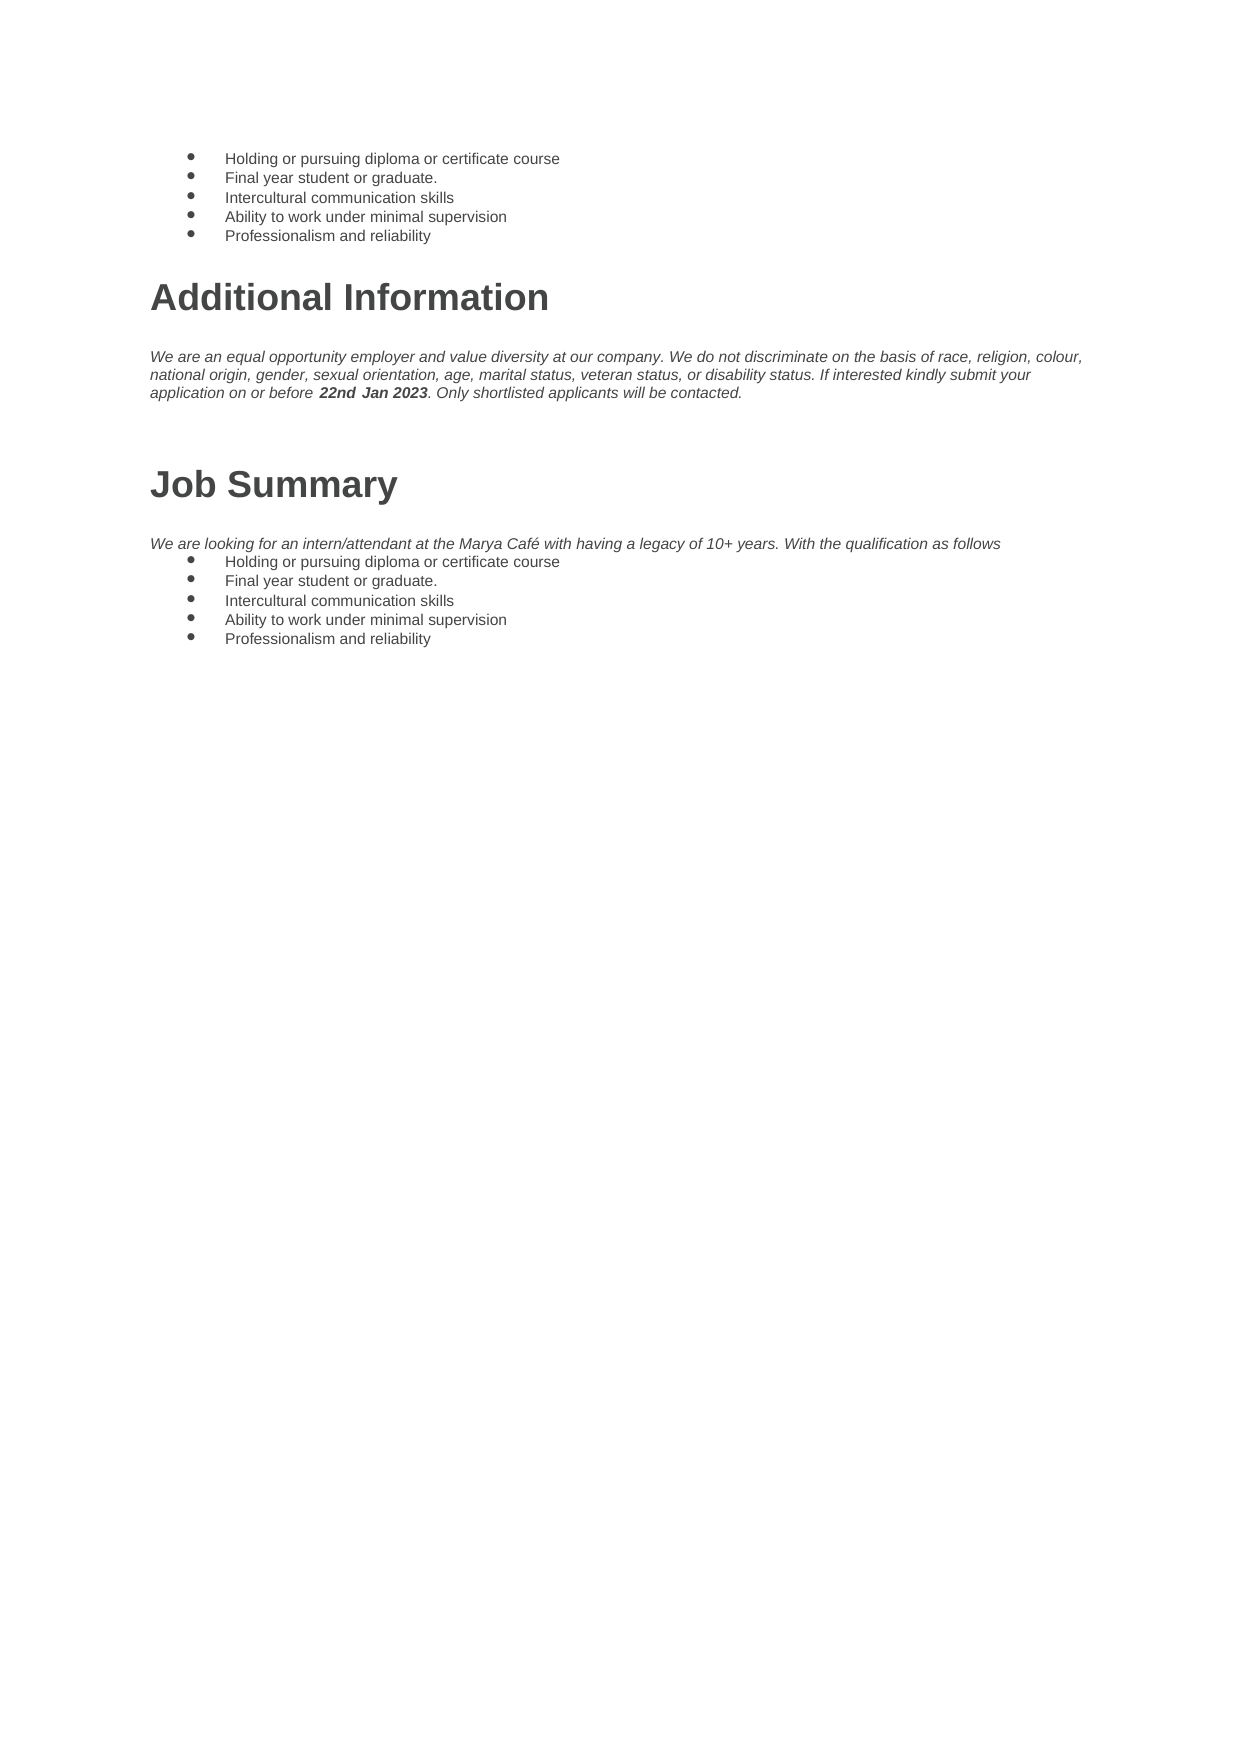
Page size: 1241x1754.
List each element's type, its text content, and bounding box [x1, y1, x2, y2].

list Ability to work under minimal supervision [187, 611, 1090, 630]
list Holding or pursuing diploma or certificate course [187, 150, 1090, 169]
text Additional Information [150, 275, 1090, 318]
list Ability to work under minimal supervision [187, 207, 1090, 227]
list Intercultural communication skills [187, 591, 1090, 611]
list Final year student or graduate. [187, 169, 1090, 188]
text We are an equal opportunity employer and value diversity at our company. We do not discriminate on the basis of race, religion, colour, national origin, gender, sexual orientation, age, marital status, veteran status, or disability status. If interested kindly submit your application on or before 22nd Jan 2023. Only shortlisted applicants will be contacted. [150, 347, 1090, 401]
list Intercultural communication skills [187, 188, 1090, 207]
list Professionalism and reliability [187, 227, 1090, 246]
list Professionalism and reliability [187, 630, 1090, 649]
text Job Summary [150, 463, 1090, 506]
list Final year student or graduate. [187, 572, 1090, 591]
text We are looking for an intern/attendant at the Marya Café with having a legacy of 10+ years. With the qualification as follows [150, 535, 1090, 553]
list Holding or pursuing diploma or certificate course [187, 553, 1090, 572]
